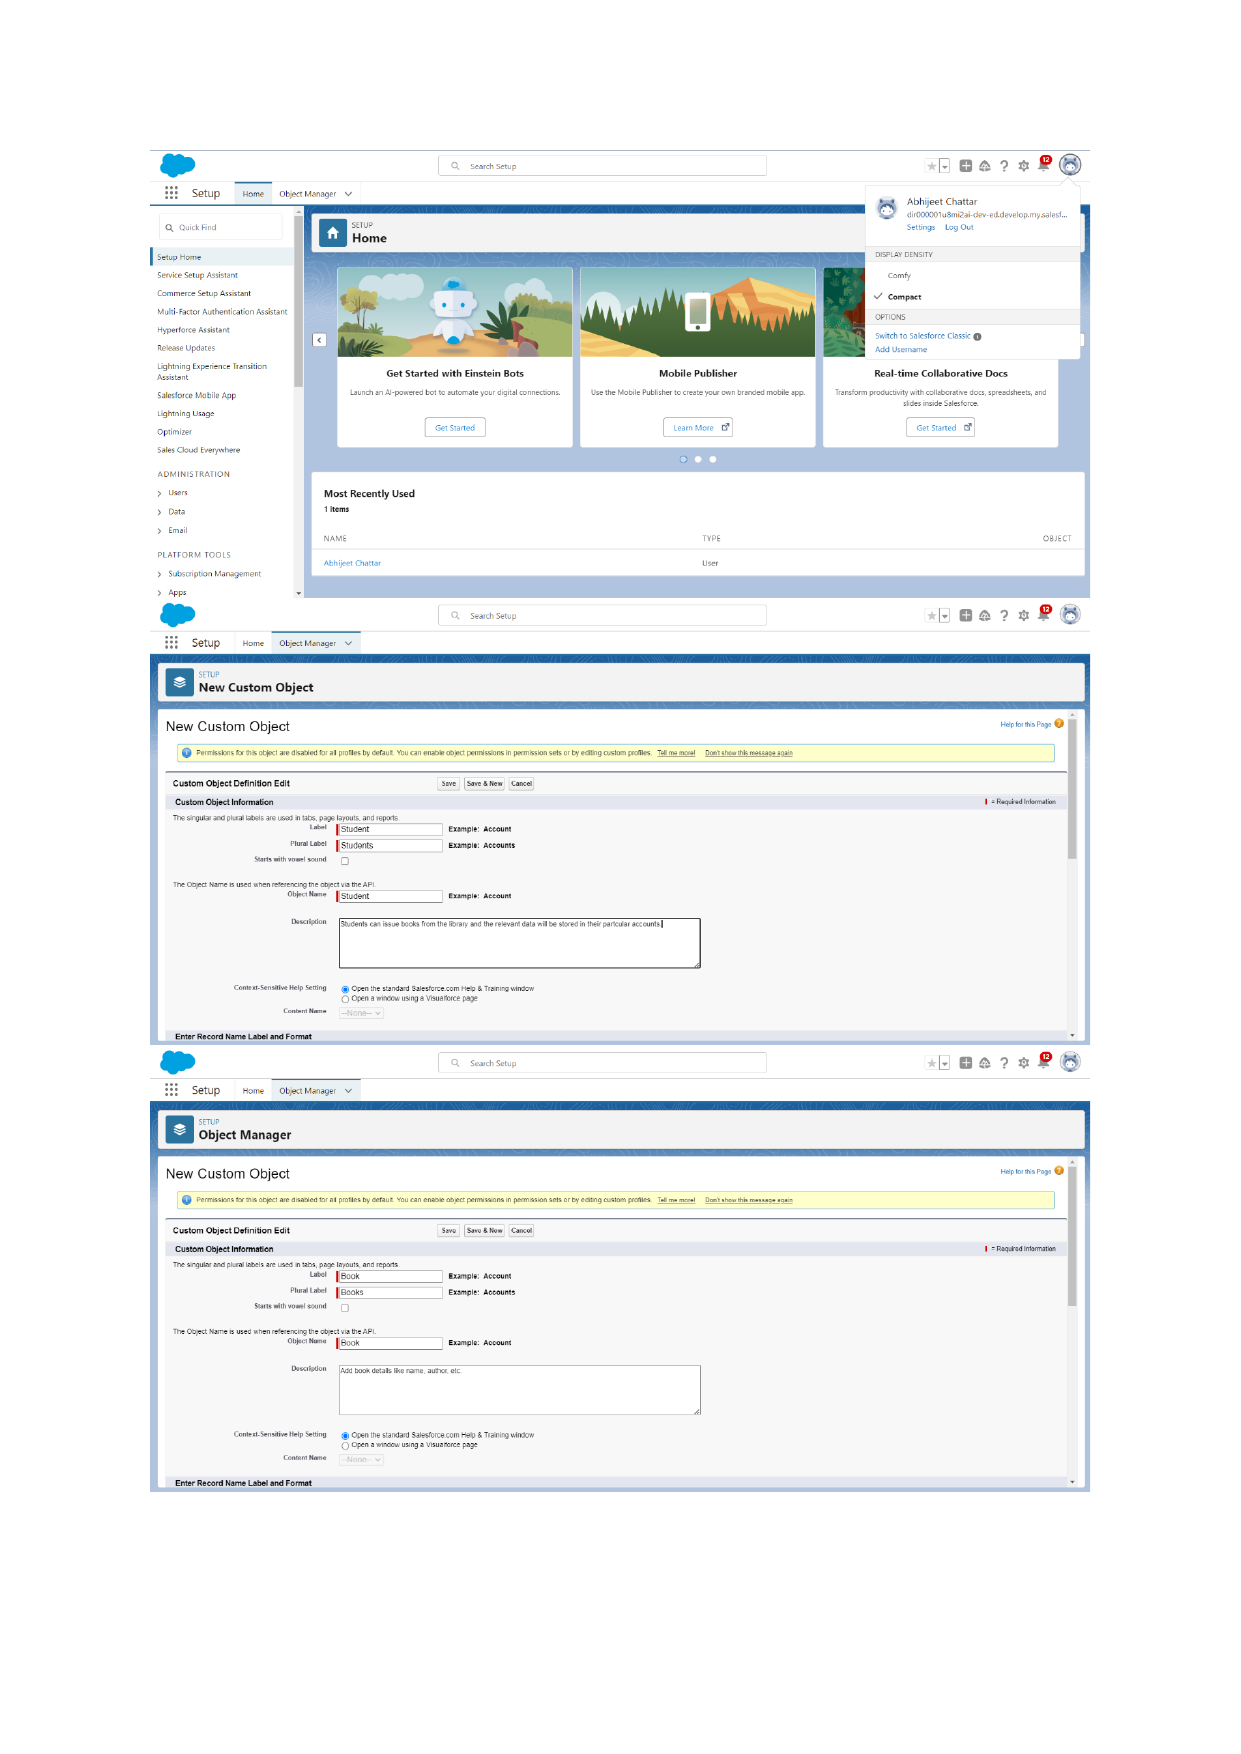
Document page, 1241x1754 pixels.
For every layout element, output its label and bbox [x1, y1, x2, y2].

picture [150, 150, 1091, 598]
picture [150, 1047, 1091, 1492]
picture [150, 600, 1091, 1045]
